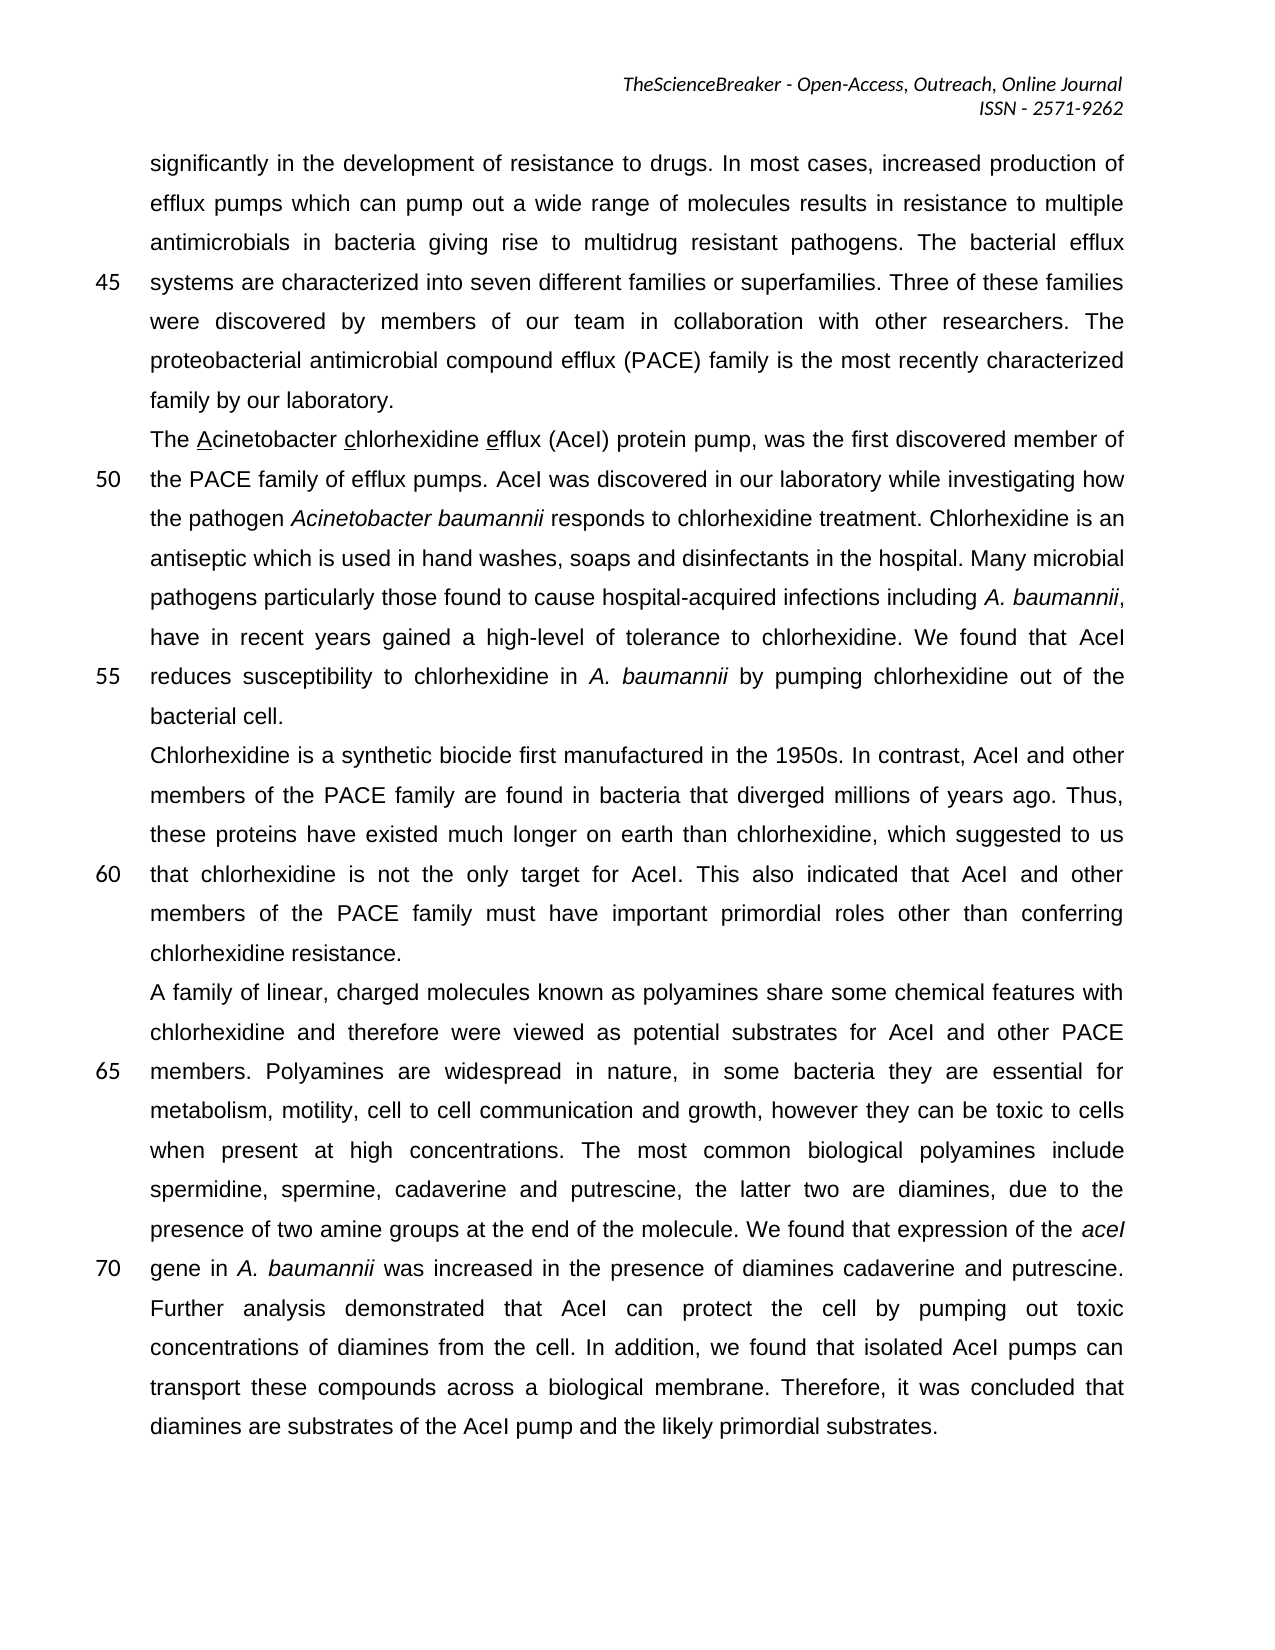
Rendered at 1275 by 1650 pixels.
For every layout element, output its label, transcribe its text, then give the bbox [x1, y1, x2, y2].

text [150, 150, 1125, 413]
text A family of linear, charged molecules known as polyamines share some chemical features with chlorhexidine and therefore were viewed as potential substrates for AceI and other PACE members. Polyamines are widespread in nature, in some bacteria they are essential for metabolism, motility, cell to cell communication and growth, however they can be toxic to cells when present at high concentrations. The most common biological polyamines include spermidine, spermine, cadaverine and putrescine, the latter two are diamines, due to the presence of two amine groups at the end of the molecule. We found that expression of the aceI gene in A. baumannii was increased in the presence of diamines cadaverine and putrescine. Further analysis demonstrated that AceI can protect the cell by pumping out toxic concentrations of diamines from the cell. In addition, we found that isolated AceI pumps can transport these compounds across a biological membrane. Therefore, it was concluded that diamines are substrates of the AceI pump and the likely primordial substrates. [150, 979, 1125, 1440]
text The Acinetobacter chlorhexidine efflux (AceI) protein pump, was the first discovered member of the PACE family of efflux pumps. AceI was discovered in our laboratory while investigating how the pathogen Acinetobacter baumannii responds to chlorhexidine treatment. Chlorhexidine is an antiseptic which is used in hand washes, soaps and disinfectants in the hospital. Many microbial pathogens particularly those found to cause hospital-acquired infections including A. baumannii, have in recent years gained a high-level of tolerance to chlorhexidine. We found that AceI reduces susceptibility to chlorhexidine in A. baumannii by pumping chlorhexidine out of the bacterial cell. [150, 426, 1125, 729]
text Chlorhexidine is a synthetic biocide first manufactured in the 1950s. In contrast, AceI and other members of the PACE family are found in bacteria that diverged millions of years ago. Thus, these proteins have existed much longer on earth than chlorhexidine, which suggested to us that chlorhexidine is not the only target for AceI. This also indicated that AceI and other members of the PACE family must have important primordial roles other than conferring chlorhexidine resistance. [150, 742, 1125, 966]
